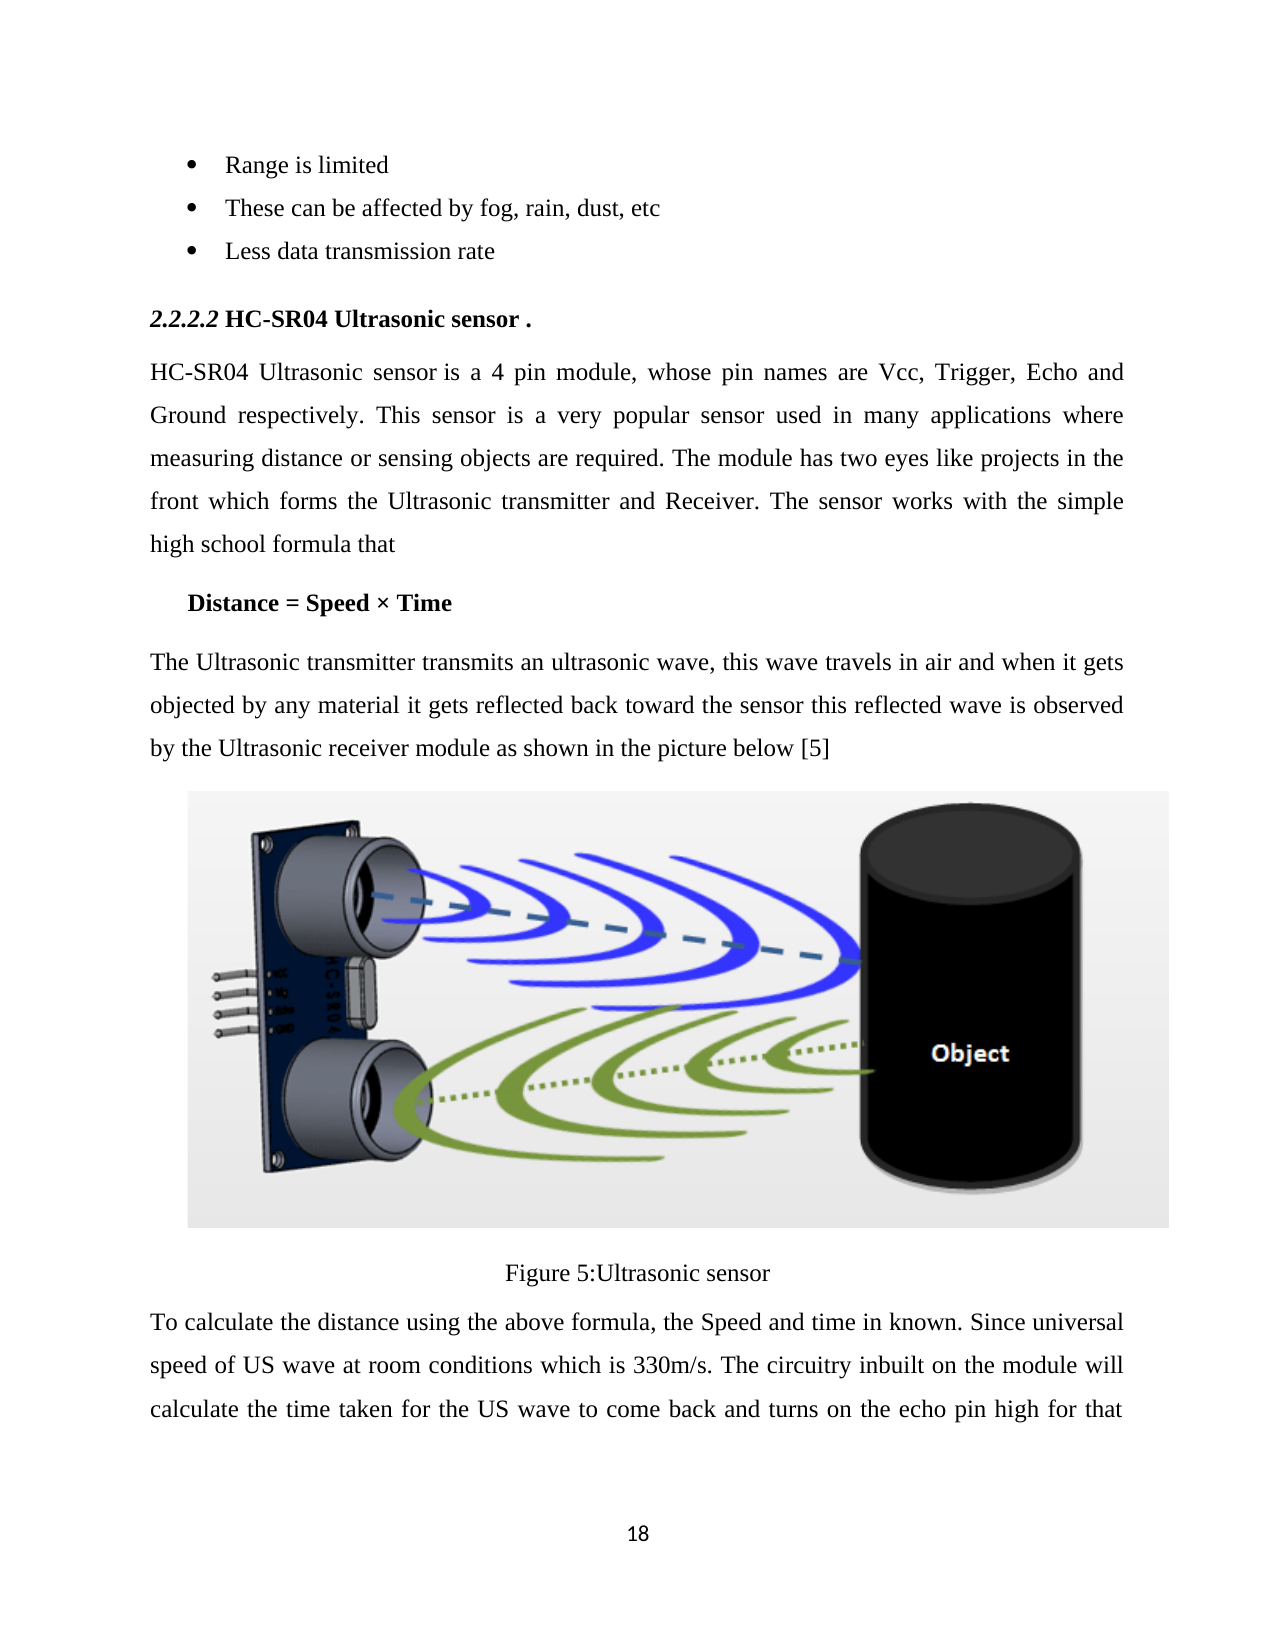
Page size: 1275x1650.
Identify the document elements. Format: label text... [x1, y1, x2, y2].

subtitle HC-SR04 Ultrasonic sensor . [150, 304, 1125, 333]
list Range is limited [187, 150, 1125, 179]
text The Ultrasonic transmitter transmits an ultrasonic wave, this wave travels in air and when it gets objected by any material it gets reflected back toward the sensor this reflected wave is observed by the Ultrasonic receiver module as shown in the picture below [150, 647, 1125, 762]
text HC-SR04 Ultrasonic sensor is a 4 pin module, whose pin names are Vcc, Trigger, Echo and Ground respectively. This sensor is a very popular sensor used in many applications where measuring distance or sensing objects are required. The module has two eyes like projects in the front which forms the Ultrasonic transmitter and Receiver. The sensor works with the simple high school formula that [150, 357, 1125, 558]
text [150, 1307, 1125, 1422]
list Less data transmission rate [187, 236, 1125, 265]
picture [187, 791, 1169, 1228]
list These can be affected by fog, rain, dust, etc [187, 193, 1125, 222]
text Figure 5:Ultrasonic sensor [150, 1258, 1125, 1287]
text Distance = Speed × Time [187, 588, 1125, 617]
